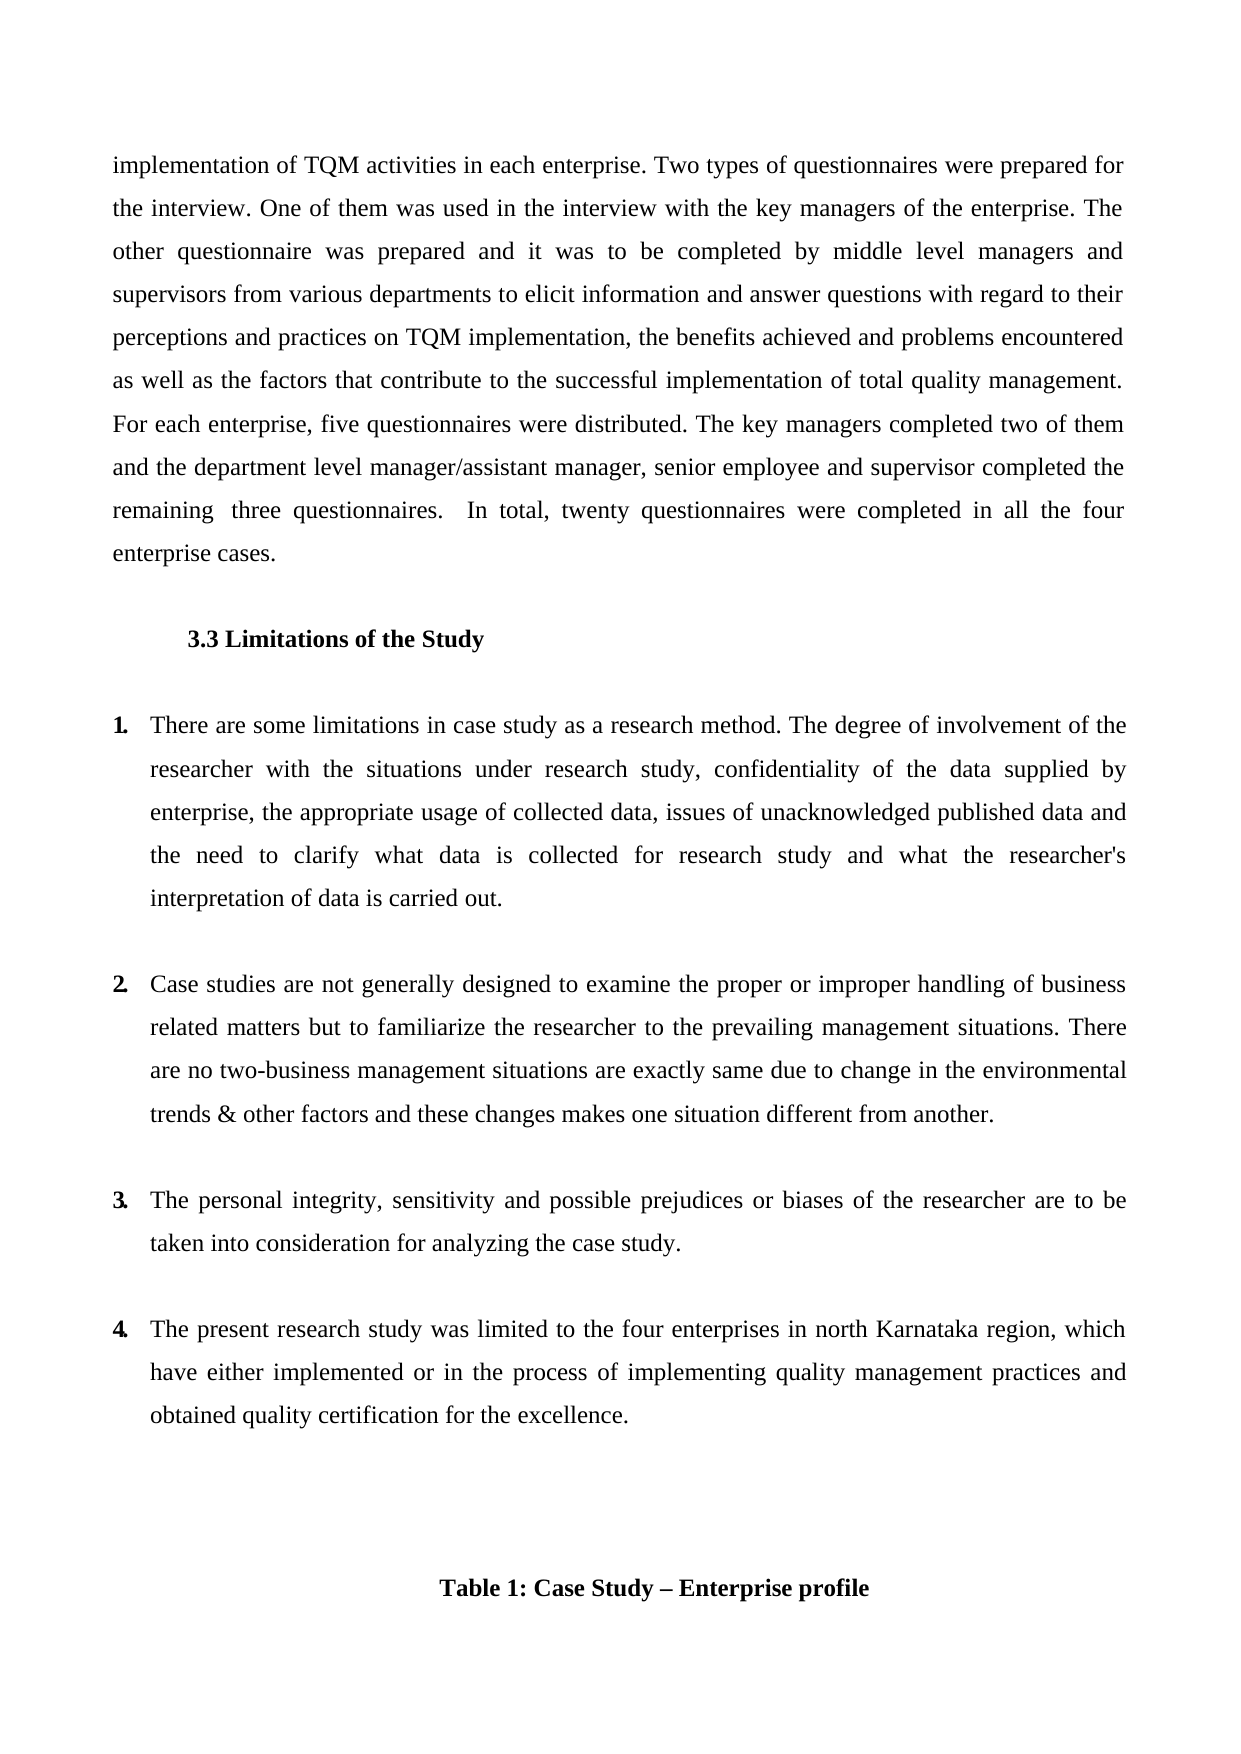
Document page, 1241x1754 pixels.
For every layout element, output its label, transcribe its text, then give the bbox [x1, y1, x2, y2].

list There are some limitations in case study as a research method. The degree of involvement of the researcher with the situations under research study, confidentiality of the data supplied by enterprise, the appropriate usage of collected data, issues of unacknowledged published data and the need to clarify what data is collected for research study and what the researcher's interpretation of data is carried out. [112, 711, 1128, 912]
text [112, 150, 1125, 567]
list The personal integrity, sensitivity and possible prejudices or biases of the researcher are to be taken into consideration for analyzing the case study. [112, 1185, 1128, 1257]
subtitle 3.3 Limitations of the Study [112, 624, 1128, 653]
subtitle Table 1: Case Study – Enterprise profile [439, 1573, 1128, 1602]
list Case studies are not generally designed to examine the proper or improper handling of business related matters but to familiarize the researcher to the prevailing management situations. There are no two-business management situations are exactly same due to change in the environmental trends & other factors and these changes makes one situation different from another. [112, 969, 1128, 1127]
list The present research study was limited to the four enterprises in north Karnataka region, which have either implemented or in the process of implementing quality management practices and obtained quality certification for the excellence. [112, 1314, 1128, 1429]
